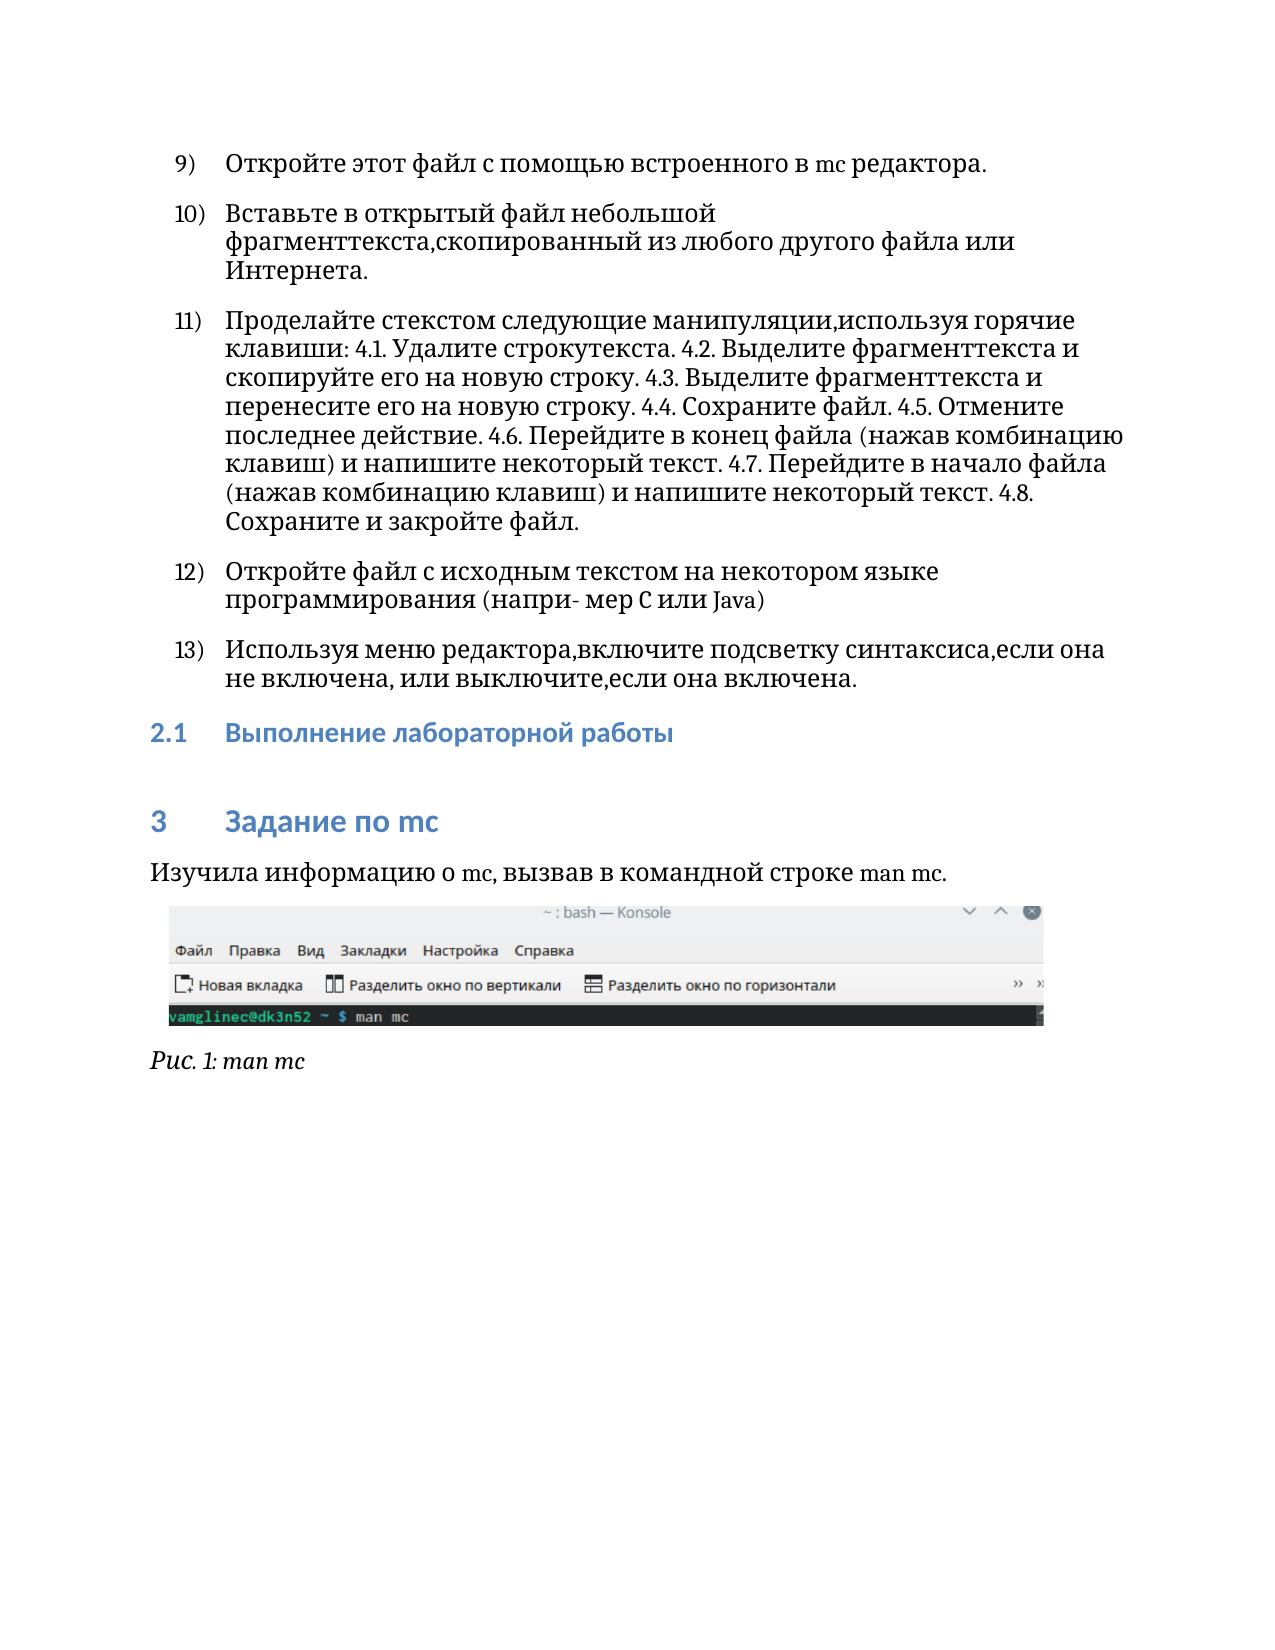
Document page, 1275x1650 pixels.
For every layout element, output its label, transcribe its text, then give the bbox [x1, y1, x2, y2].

list Проделайте стекстом следующие манипуляции,используя горячие клавиши: 4.1. Удалите строкутекста. 4.2. Выделите фрагменттекста и скопируйте его на новую строку. 4.3. Выделите фрагменттекста и перенесите его на новую строку. 4.4. Сохраните файл. 4.5. Отмените последнее действие. 4.6. Перейдите в конец файла (нажав комбинацию клавиш) и напишите некоторый текст. 4.7. Перейдите в начало файла (нажав комбинацию клавиш) и напишите некоторый текст. 4.8. Сохраните и закройте файл. [175, 307, 1125, 537]
subtitle 2.1 Выполнение лабораторной работы [150, 714, 1125, 750]
subtitle 3 Задание по mc [150, 800, 1125, 841]
picture [168, 906, 1044, 1026]
list Используя меню редактора,включите подсветку синтаксиса,если она не включена, или выключите,если она включена. [175, 636, 1125, 693]
text Изучила информацию о mc, вызвав в командной строке man mc. [150, 859, 1125, 888]
list Откройте этот файл с помощью встроенного в mc редактора. [175, 150, 1125, 179]
text Рис. 1: man mc [150, 1047, 1125, 1075]
list Вставьте в открытый файл небольшой фрагменттекста,скопированный из любого другого файла или Интернета. [175, 199, 1125, 286]
list Откройте файл с исходным текстом на некотором языке программирования (напри- мер C или Java) [175, 557, 1125, 615]
